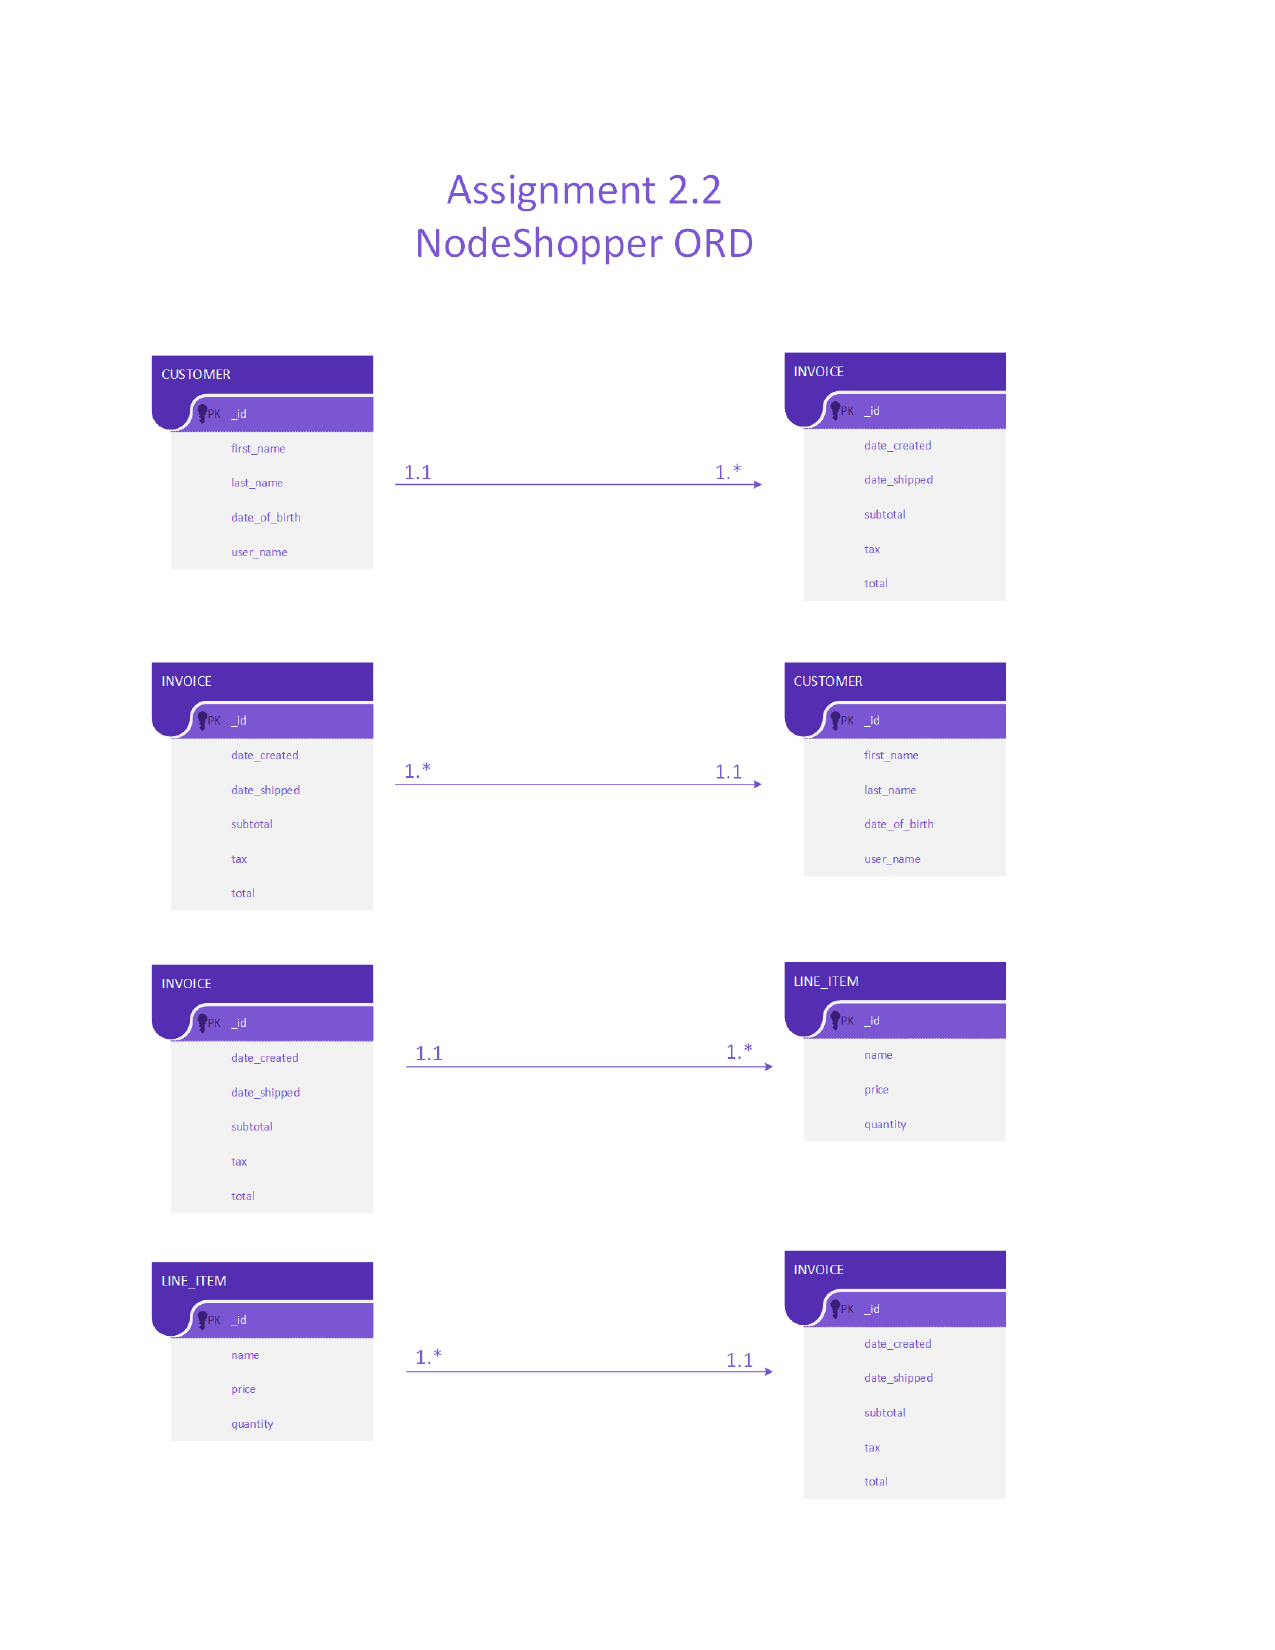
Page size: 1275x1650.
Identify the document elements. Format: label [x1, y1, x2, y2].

picture [150, 150, 1007, 1500]
